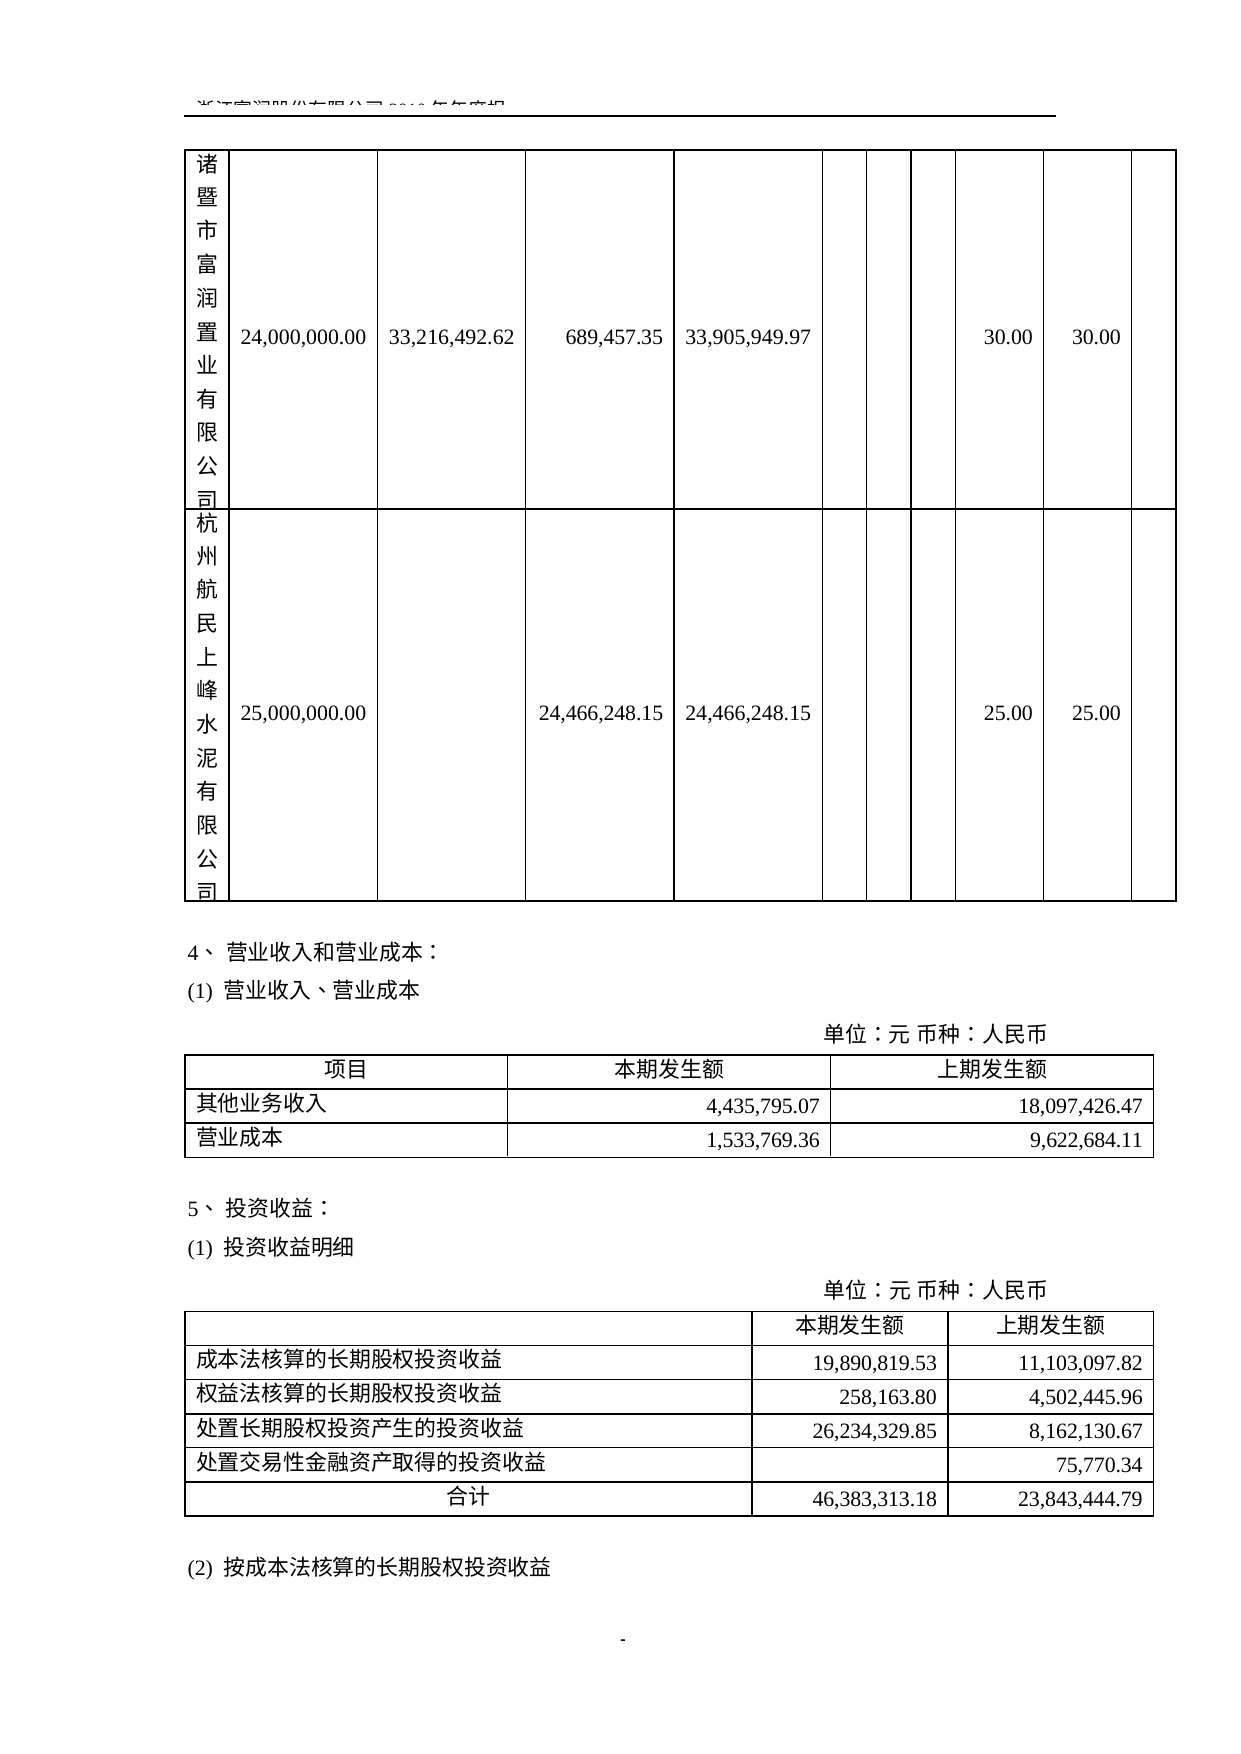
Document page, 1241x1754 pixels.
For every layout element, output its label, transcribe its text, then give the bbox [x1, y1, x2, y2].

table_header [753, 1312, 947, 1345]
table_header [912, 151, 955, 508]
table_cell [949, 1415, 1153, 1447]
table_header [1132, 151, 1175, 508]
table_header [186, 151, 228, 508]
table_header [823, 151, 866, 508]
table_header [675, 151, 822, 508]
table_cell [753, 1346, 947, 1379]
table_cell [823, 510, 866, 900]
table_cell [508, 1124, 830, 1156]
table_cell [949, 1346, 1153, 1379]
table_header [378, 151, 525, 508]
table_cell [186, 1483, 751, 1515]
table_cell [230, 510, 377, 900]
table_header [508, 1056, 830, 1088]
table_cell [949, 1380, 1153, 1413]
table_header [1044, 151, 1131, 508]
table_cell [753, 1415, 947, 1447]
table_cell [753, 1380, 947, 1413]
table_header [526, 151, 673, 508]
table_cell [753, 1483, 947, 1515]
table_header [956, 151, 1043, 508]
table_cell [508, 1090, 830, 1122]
text 4、 营业收入和营业成本： [187, 937, 451, 967]
text (2) 按成本法核算的长期股权投资收益 [187, 1552, 1190, 1582]
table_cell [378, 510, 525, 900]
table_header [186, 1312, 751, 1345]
text (1) 营业收入、营业成本 [187, 975, 451, 1005]
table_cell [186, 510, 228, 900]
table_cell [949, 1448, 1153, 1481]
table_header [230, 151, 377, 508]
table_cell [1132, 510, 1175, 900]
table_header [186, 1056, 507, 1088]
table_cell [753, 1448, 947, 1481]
text 5、 投资收益： [187, 1193, 356, 1223]
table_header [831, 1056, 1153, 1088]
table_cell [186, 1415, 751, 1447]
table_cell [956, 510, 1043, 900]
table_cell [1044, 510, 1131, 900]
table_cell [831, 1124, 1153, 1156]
text 单位：元 币种：人民币 [823, 1275, 1190, 1305]
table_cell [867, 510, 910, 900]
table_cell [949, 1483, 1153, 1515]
text 单位：元 币种：人民币 [823, 1019, 1190, 1048]
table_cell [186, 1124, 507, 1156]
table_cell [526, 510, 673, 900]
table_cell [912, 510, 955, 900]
text (1) 投资收益明细 [187, 1232, 356, 1262]
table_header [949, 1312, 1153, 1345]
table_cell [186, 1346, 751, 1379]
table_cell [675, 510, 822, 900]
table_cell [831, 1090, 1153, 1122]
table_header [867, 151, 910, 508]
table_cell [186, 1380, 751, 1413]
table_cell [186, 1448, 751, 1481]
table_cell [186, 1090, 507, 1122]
